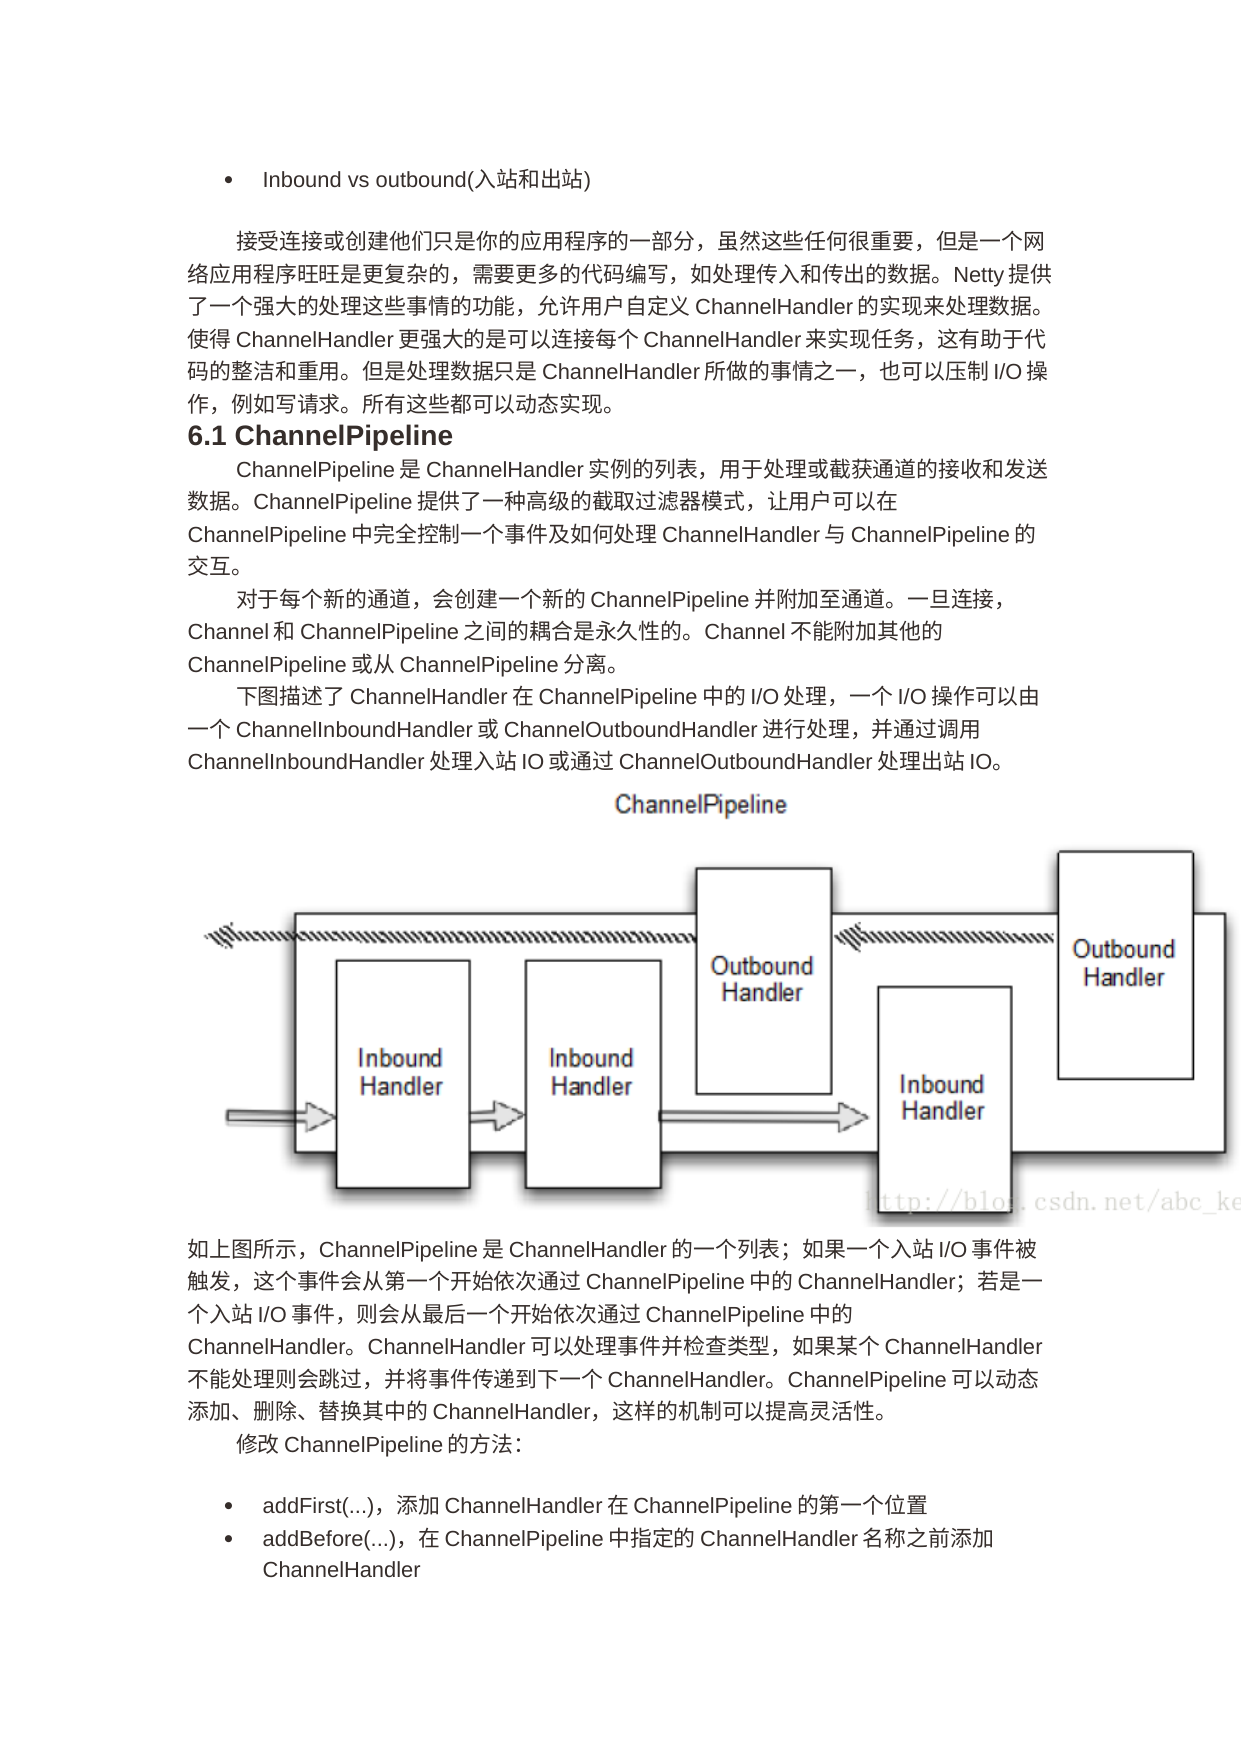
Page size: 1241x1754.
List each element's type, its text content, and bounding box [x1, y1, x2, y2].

text 接受连接或创建他们只是你的应用程序的一部分，虽然这些任何很重要，但是一个网络应用程序旺旺是更复杂的，需要更多的代码编写，如处理传入和传出的数据。Netty提供了一个强大的处理这些事情的功能，允许用户自定义ChannelHandler的实现来处理数据。使得ChannelHandler更强大的是可以连接每个ChannelHandler来实现任务，这有助于代码的整洁和重用。但是处理数据只是ChannelHandler所做的事情之一，也可以压制I/O操作，例如写请求。所有这些都可以动态实现。 [187, 224, 1053, 419]
text 对于每个新的通道，会创建一个新的ChannelPipeline并附加至通道。一旦连接，Channel和ChannelPipeline之间的耦合是永久性的。Channel不能附加其他的ChannelPipeline或从ChannelPipeline分离。 [187, 581, 1053, 679]
list addFirst(...)，添加ChannelHandler在ChannelPipeline的第一个位置 [225, 1488, 1053, 1520]
text 如上图所示，ChannelPipeline是ChannelHandler的一个列表；如果一个入站I/O事件被触发，这个事件会从第一个开始依次通过ChannelPipeline中的ChannelHandler；若是一个入站I/O事件，则会从最后一个开始依次通过ChannelPipeline中的ChannelHandler。ChannelHandler可以处理事件并检查类型，如果某个ChannelHandler不能处理则会跳过，并将事件传递到下一个ChannelHandler。ChannelPipeline可以动态添加、删除、替换其中的ChannelHandler，这样的机制可以提高灵活性。 [187, 1231, 1053, 1426]
text 6.1 ChannelPipeline [187, 419, 1053, 451]
picture [187, 778, 1241, 1230]
text ChannelPipeline是ChannelHandler实例的列表，用于处理或截获通道的接收和发送数据。ChannelPipeline提供了一种高级的截取过滤器模式，让用户可以在ChannelPipeline中完全控制一个事件及如何处理ChannelHandler与ChannelPipeline的交互。 [187, 451, 1053, 581]
list Inbound vs outbound(入站和出站) [225, 162, 1053, 194]
list addBefore(...)，在ChannelPipeline中指定的ChannelHandler名称之前添加ChannelHandler [225, 1520, 1053, 1585]
text 下图描述了ChannelHandler在ChannelPipeline中的I/O处理，一个I/O操作可以由一个ChannelInboundHandler或ChannelOutboundHandler进行处理，并通过调用ChannelInboundHandler处理入站IO或通过ChannelOutboundHandler处理出站IO。 [187, 679, 1053, 776]
text 修改ChannelPipeline的方法： [187, 1426, 1053, 1459]
